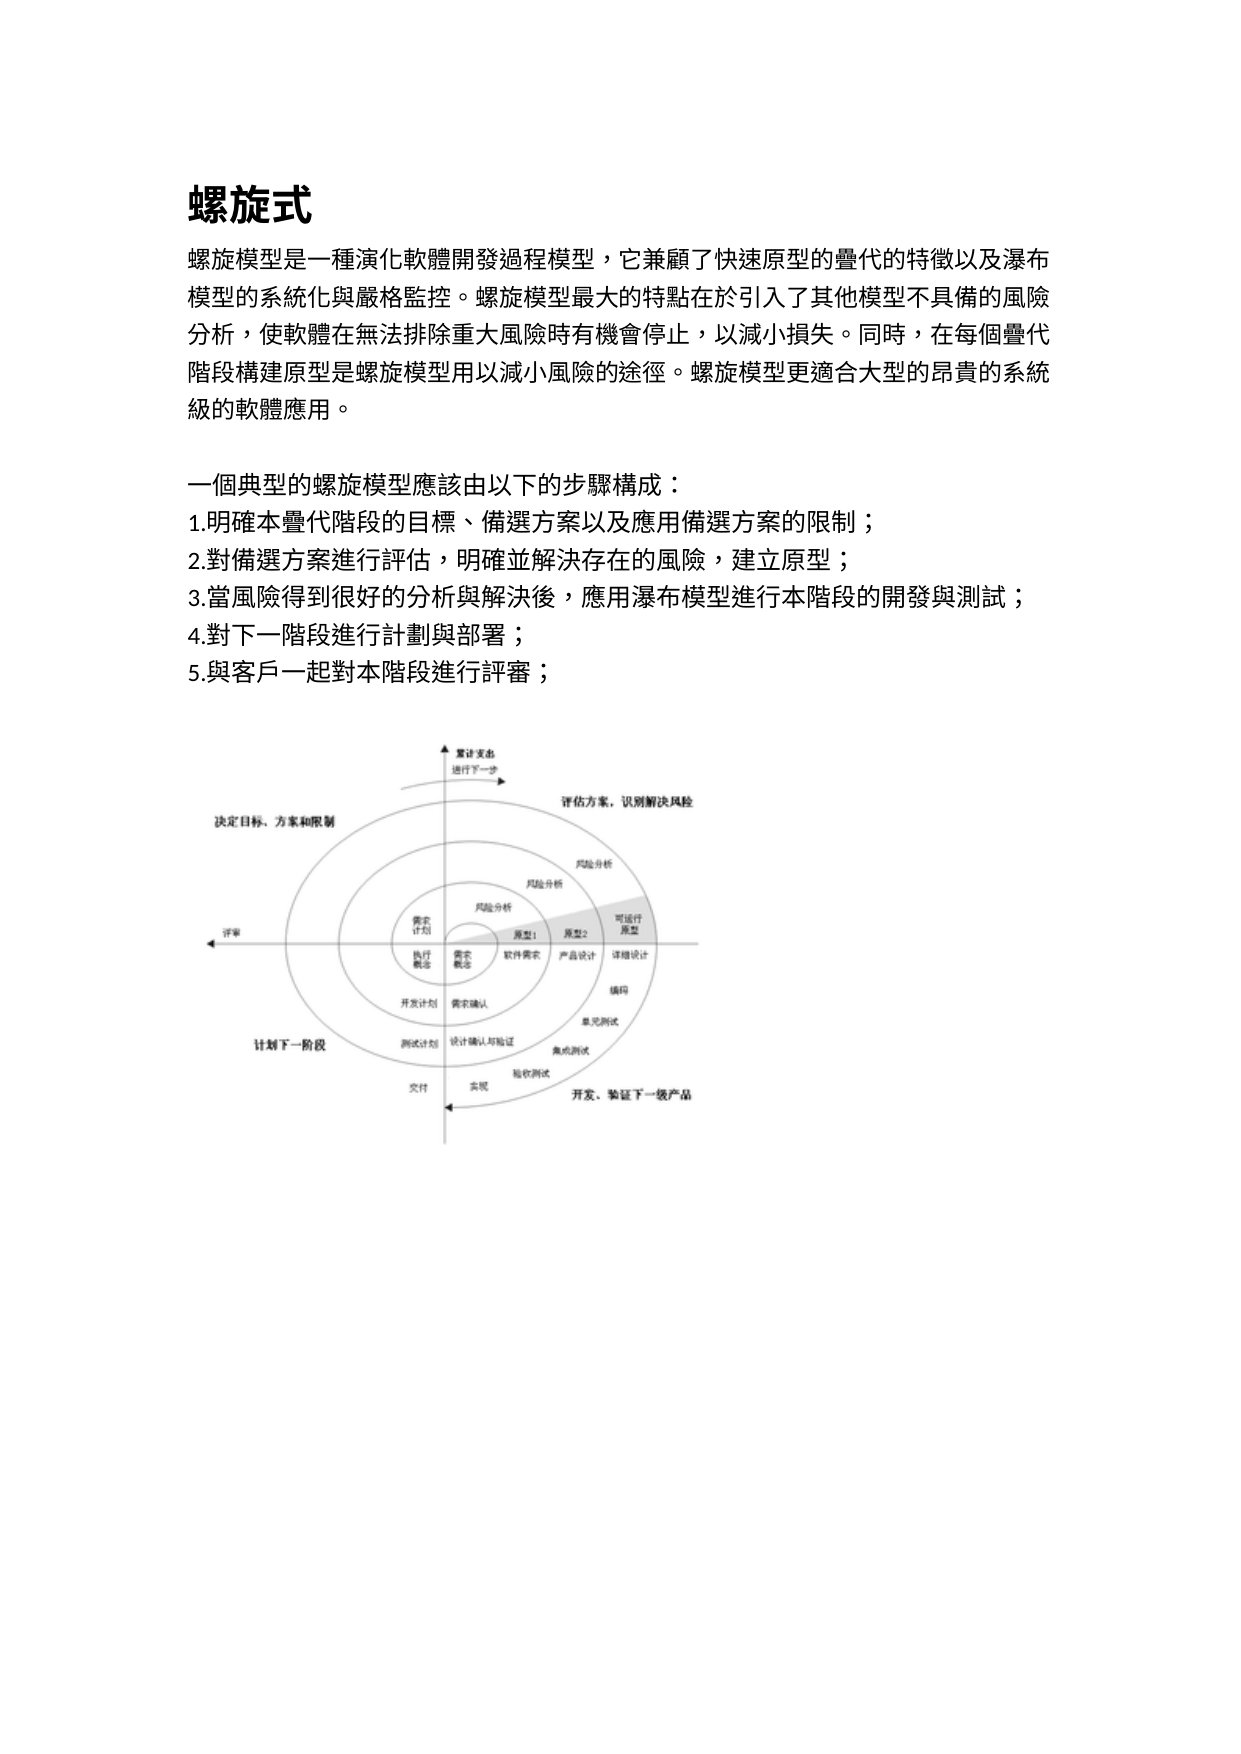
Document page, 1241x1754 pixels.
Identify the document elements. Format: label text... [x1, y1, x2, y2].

text 一個典型的螺旋模型應該由以下的步驟構成： [187, 464, 1053, 502]
text 1.明確本疊代階段的目標、備選方案以及應用備選方案的限制； [187, 502, 1053, 539]
text 螺旋模型是一種演化軟體開發過程模型，它兼顧了快速原型的疊代的特徵以及瀑布模型的系統化與嚴格監控。螺旋模型最大的特點在於引入了其他模型不具備的風險分析，使軟體在無法排除重大風險時有機會停止，以減小損失。同時，在每個疊代階段構建原型是螺旋模型用以減小風險的途徑。螺旋模型更適合大型的昂貴的系統級的軟體應用。 [187, 239, 1053, 427]
text 4.對下一階段進行計劃與部署； [187, 614, 1053, 652]
text 3.當風險得到很好的分析與解決後，應用瀑布模型進行本階段的開發與測試； [187, 577, 1053, 614]
text 2.對備選方案進行評估，明確並解決存在的風險，建立原型； [187, 539, 1053, 577]
text 螺旋式 [187, 164, 1053, 239]
text 5.與客戶一起對本階段進行評審； [187, 652, 1053, 689]
picture [187, 727, 708, 1151]
